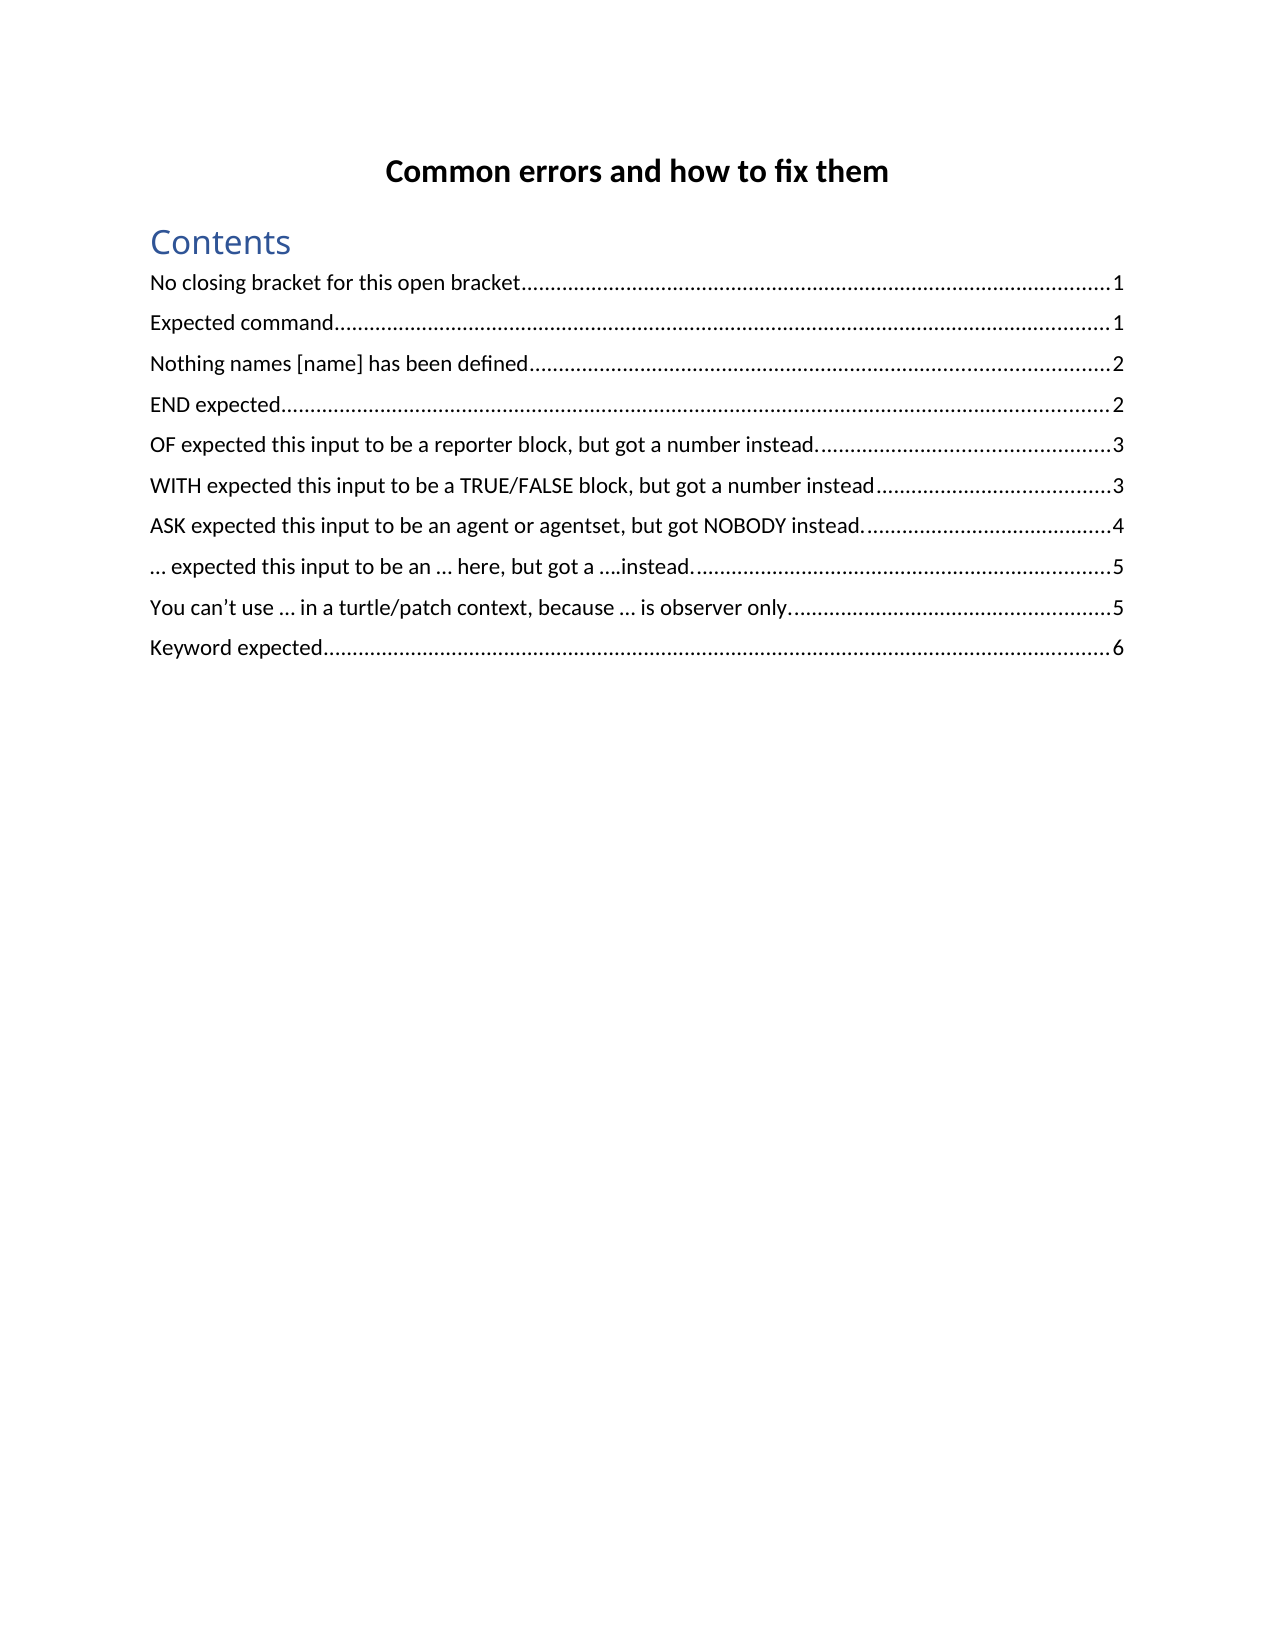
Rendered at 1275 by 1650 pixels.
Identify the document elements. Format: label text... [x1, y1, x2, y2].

text Common errors and how to fix them [150, 150, 1125, 191]
